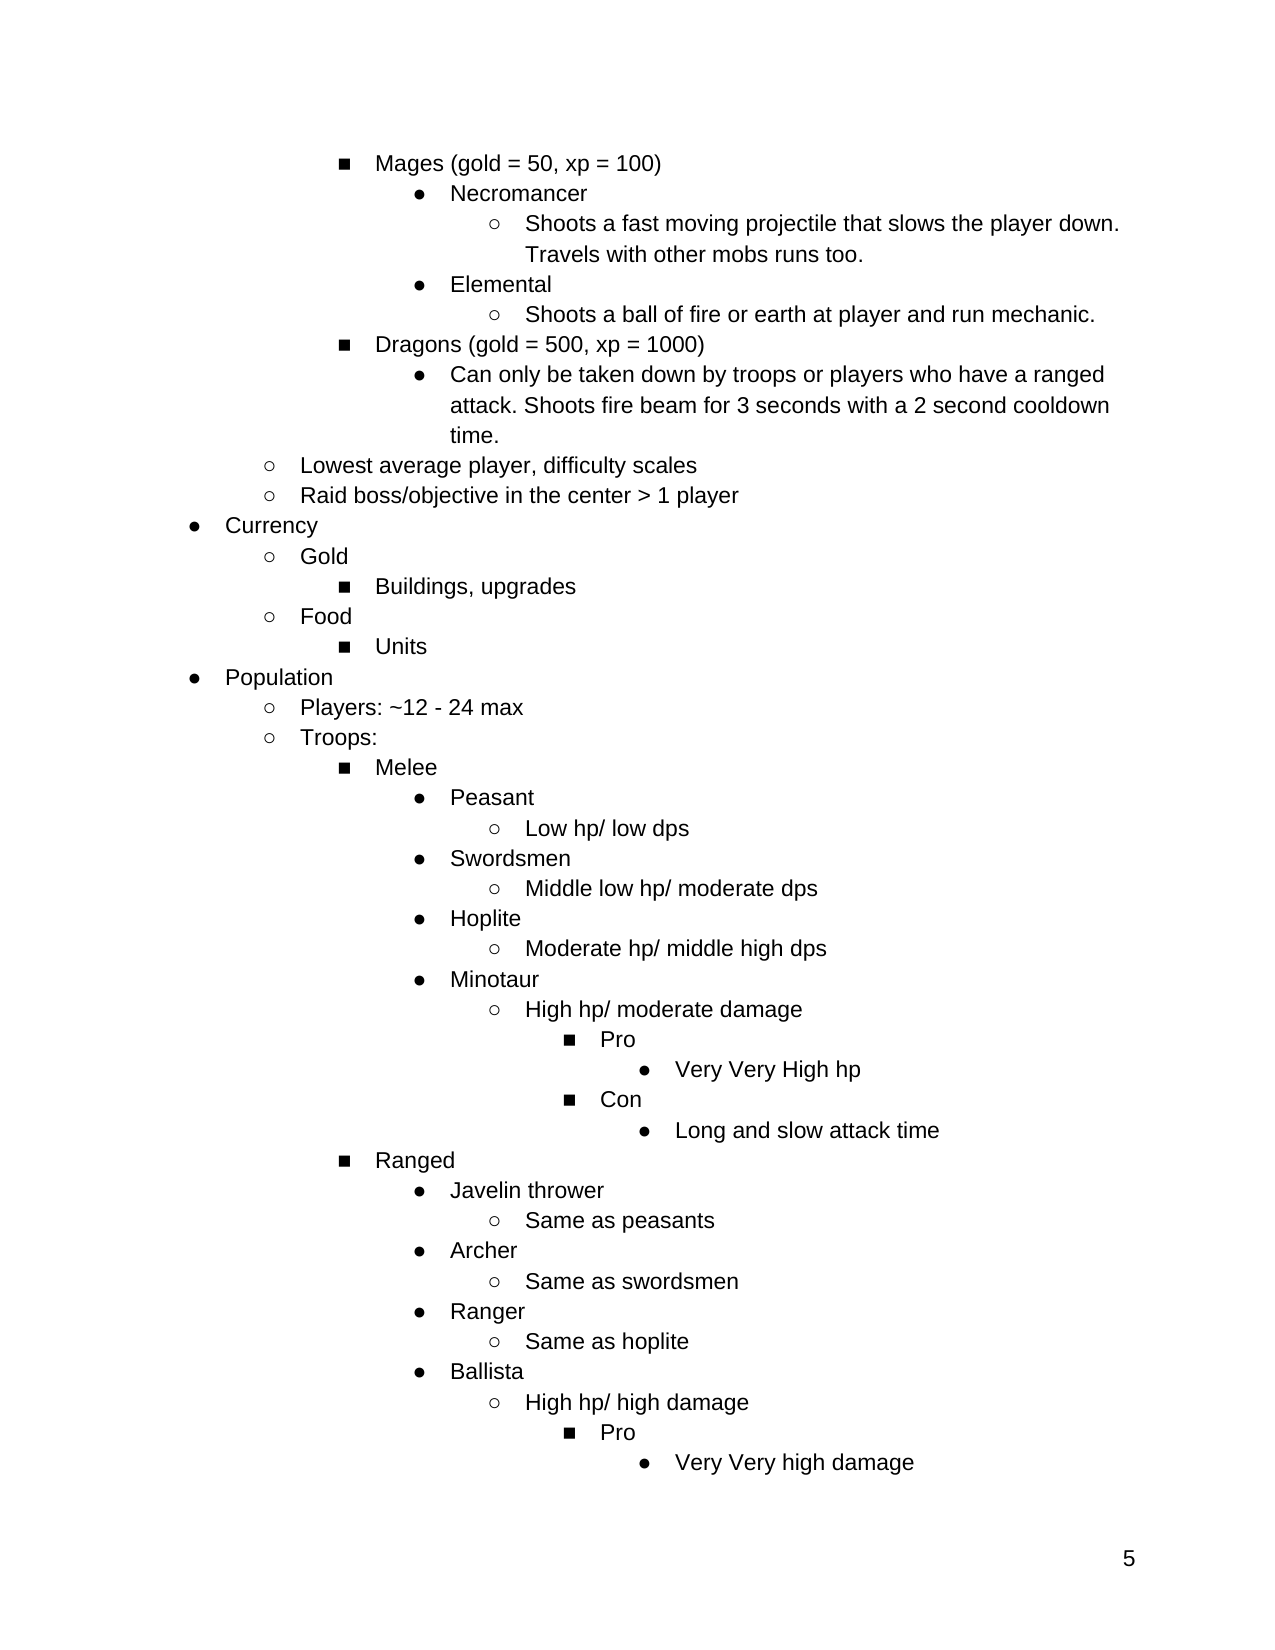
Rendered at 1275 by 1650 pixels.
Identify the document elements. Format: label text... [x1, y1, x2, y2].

list Elemental [412, 271, 1125, 297]
list Same as hoplite [487, 1328, 1125, 1354]
list Con [562, 1086, 1125, 1113]
list Troops: [262, 724, 1125, 750]
list Buildings, upgrades [337, 573, 1125, 599]
list Archer [412, 1237, 1125, 1264]
list Same as peasants [487, 1207, 1125, 1234]
list Raid boss/objective in the center > 1 player [262, 482, 1125, 509]
list Very Very high damage [637, 1449, 1125, 1475]
list Swordsmen [412, 845, 1125, 871]
list Melee [337, 754, 1125, 781]
list Lowest average player, difficulty scales [262, 452, 1125, 478]
list Hoplite [412, 905, 1125, 932]
list High hp/ moderate damage [487, 996, 1125, 1022]
list Can only be taken down by troops or players who have a ranged attack. Shoots fire beam for 3 seconds with a 2 second cooldown time. [412, 361, 1125, 448]
list Middle low hp/ moderate dps [487, 875, 1125, 901]
list Mages (gold = 50, xp = 100) [337, 150, 1125, 176]
list Moderate hp/ middle high dps [487, 935, 1125, 962]
list Shoots a fast moving projectile that slows the player down. Travels with other mobs runs too. [487, 210, 1125, 267]
list Long and slow attack time [637, 1117, 1125, 1143]
list Shoots a ball of fire or earth at player and run mechanic. [487, 301, 1125, 327]
list Pro [562, 1419, 1125, 1445]
list Units [337, 633, 1125, 660]
list Pro [562, 1026, 1125, 1052]
list Currency [187, 512, 1125, 539]
list Ranged [337, 1147, 1125, 1173]
list Low hp/ low dps [487, 814, 1125, 841]
list Necromancer [412, 180, 1125, 207]
list Gold [262, 543, 1125, 569]
list Population [187, 663, 1125, 690]
list Ballista [412, 1358, 1125, 1385]
list Peasant [412, 784, 1125, 811]
list Minotaur [412, 966, 1125, 992]
list Same as swordsmen [487, 1268, 1125, 1294]
list High hp/ high damage [487, 1388, 1125, 1415]
list Players: ~12 - 24 max [262, 694, 1125, 720]
list Ranger [412, 1298, 1125, 1324]
list Very Very High hp [637, 1056, 1125, 1083]
list Food [262, 603, 1125, 629]
list Javelin thrower [412, 1177, 1125, 1203]
list Dragons (gold = 500, xp = 1000) [337, 331, 1125, 358]
